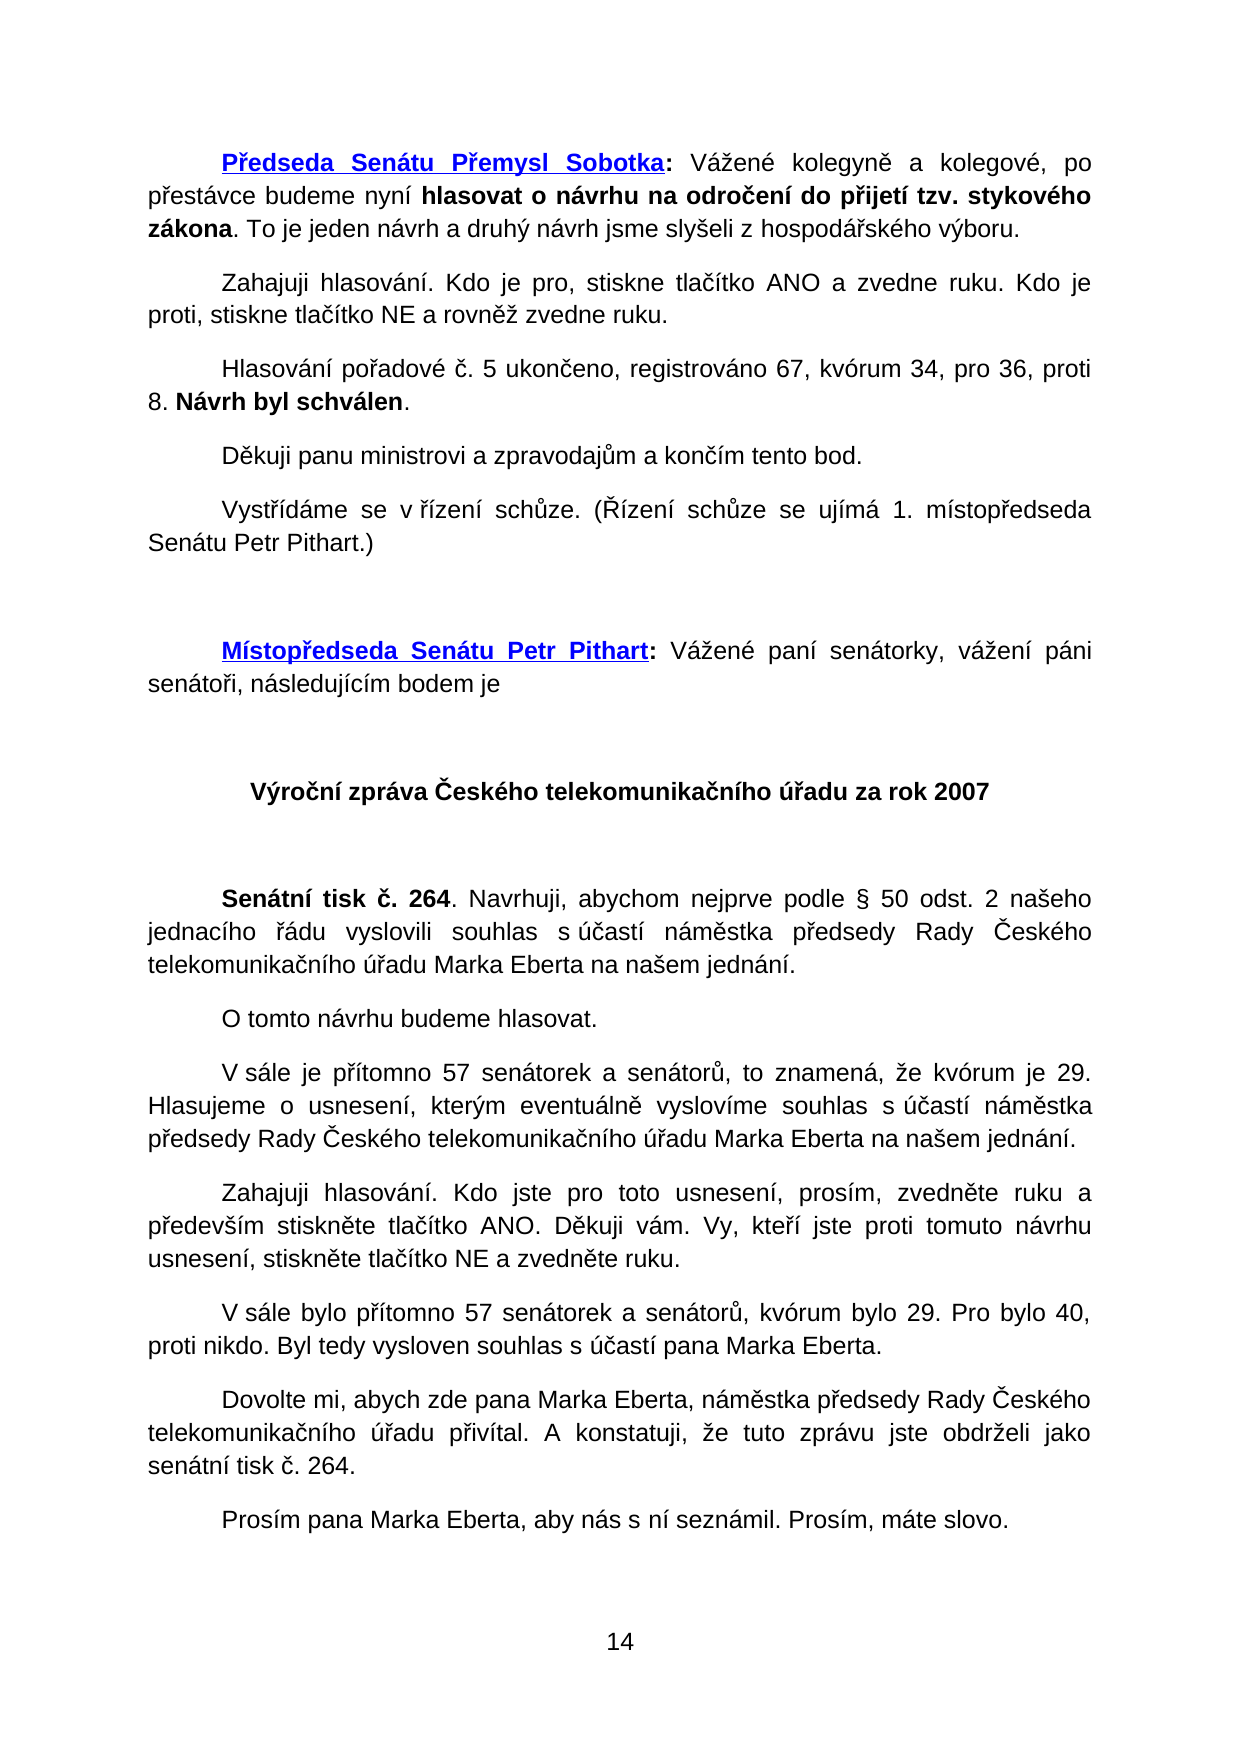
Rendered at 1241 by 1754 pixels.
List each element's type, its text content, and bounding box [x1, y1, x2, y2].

text V sále je přítomno 57 senátorek a senátorů, to znamená, že kvórum je 29. Hlasujeme o usnesení, kterým eventuálně vyslovíme souhlas s účastí náměstka předsedy Rady Českého telekomunikačního úřadu Marka Eberta na našem jednání. [148, 1058, 1093, 1153]
text Dovolte mi, abych zde pana Marka Eberta, náměstka předsedy Rady Českého telekomunikačního úřadu přivítal. A konstatuji, že tuto zprávu jste obdrželi jako senátní tisk č. 264. [148, 1385, 1093, 1479]
text Místopředseda Senátu Petr Pithart: Vážené paní senátorky, vážení páni senátoři, následujícím bodem je [148, 636, 1093, 698]
text Předseda Senátu Přemysl Sobotka: Vážené kolegyně a kolegové, po přestávce budeme nyní hlasovat o návrhu na odročení do přijetí tzv. stykového zákona. To je jeden návrh a druhý návrh jsme slyšeli z hospodářského výboru. [148, 148, 1093, 242]
text Zahajuji hlasování. Kdo jste pro toto usnesení, prosím, zvedněte ruku a především stiskněte tlačítko ANO. Děkuji vám. Vy, kteří jste proti tomuto návrhu usnesení, stiskněte tlačítko NE a zvedněte ruku. [148, 1178, 1093, 1273]
text Prosím pana Marka Eberta, aby nás s ní seznámil. Prosím, máte slovo. [148, 1504, 1093, 1533]
text Senátní tisk č. 264. Navrhuji, abychom nejprve podle § 50 odst. 2 našeho jednacího řádu vyslovili souhlas s účastí náměstka předsedy Rady Českého telekomunikačního úřadu Marka Eberta na našem jednání. [148, 884, 1093, 979]
text Vystřídáme se v řízení schůze. (Řízení schůze se ujímá 1. místopředseda Senátu Petr Pithart.) [148, 495, 1093, 557]
text Hlasování pořadové č. 5 ukončeno, registrováno 67, kvórum 34, pro 36, proti 8. Návrh byl schválen. [148, 354, 1093, 416]
text Děkuji panu ministrovi a zpravodajům a končím tento bod. [148, 441, 1093, 470]
text O tomto návrhu budeme hlasovat. [148, 1004, 1093, 1033]
text Výroční zpráva Českého telekomunikačního úřadu za rok 2007 [148, 777, 1093, 805]
text V sále bylo přítomno 57 senátorek a senátorů, kvórum bylo 29. Pro bylo 40, proti nikdo. Byl tedy vysloven souhlas s účastí pana Marka Eberta. [148, 1298, 1093, 1359]
text Zahajuji hlasování. Kdo je pro, stiskne tlačítko ANO a zvedne ruku. Kdo je proti, stiskne tlačítko NE a rovněž zvedne ruku. [148, 267, 1093, 329]
